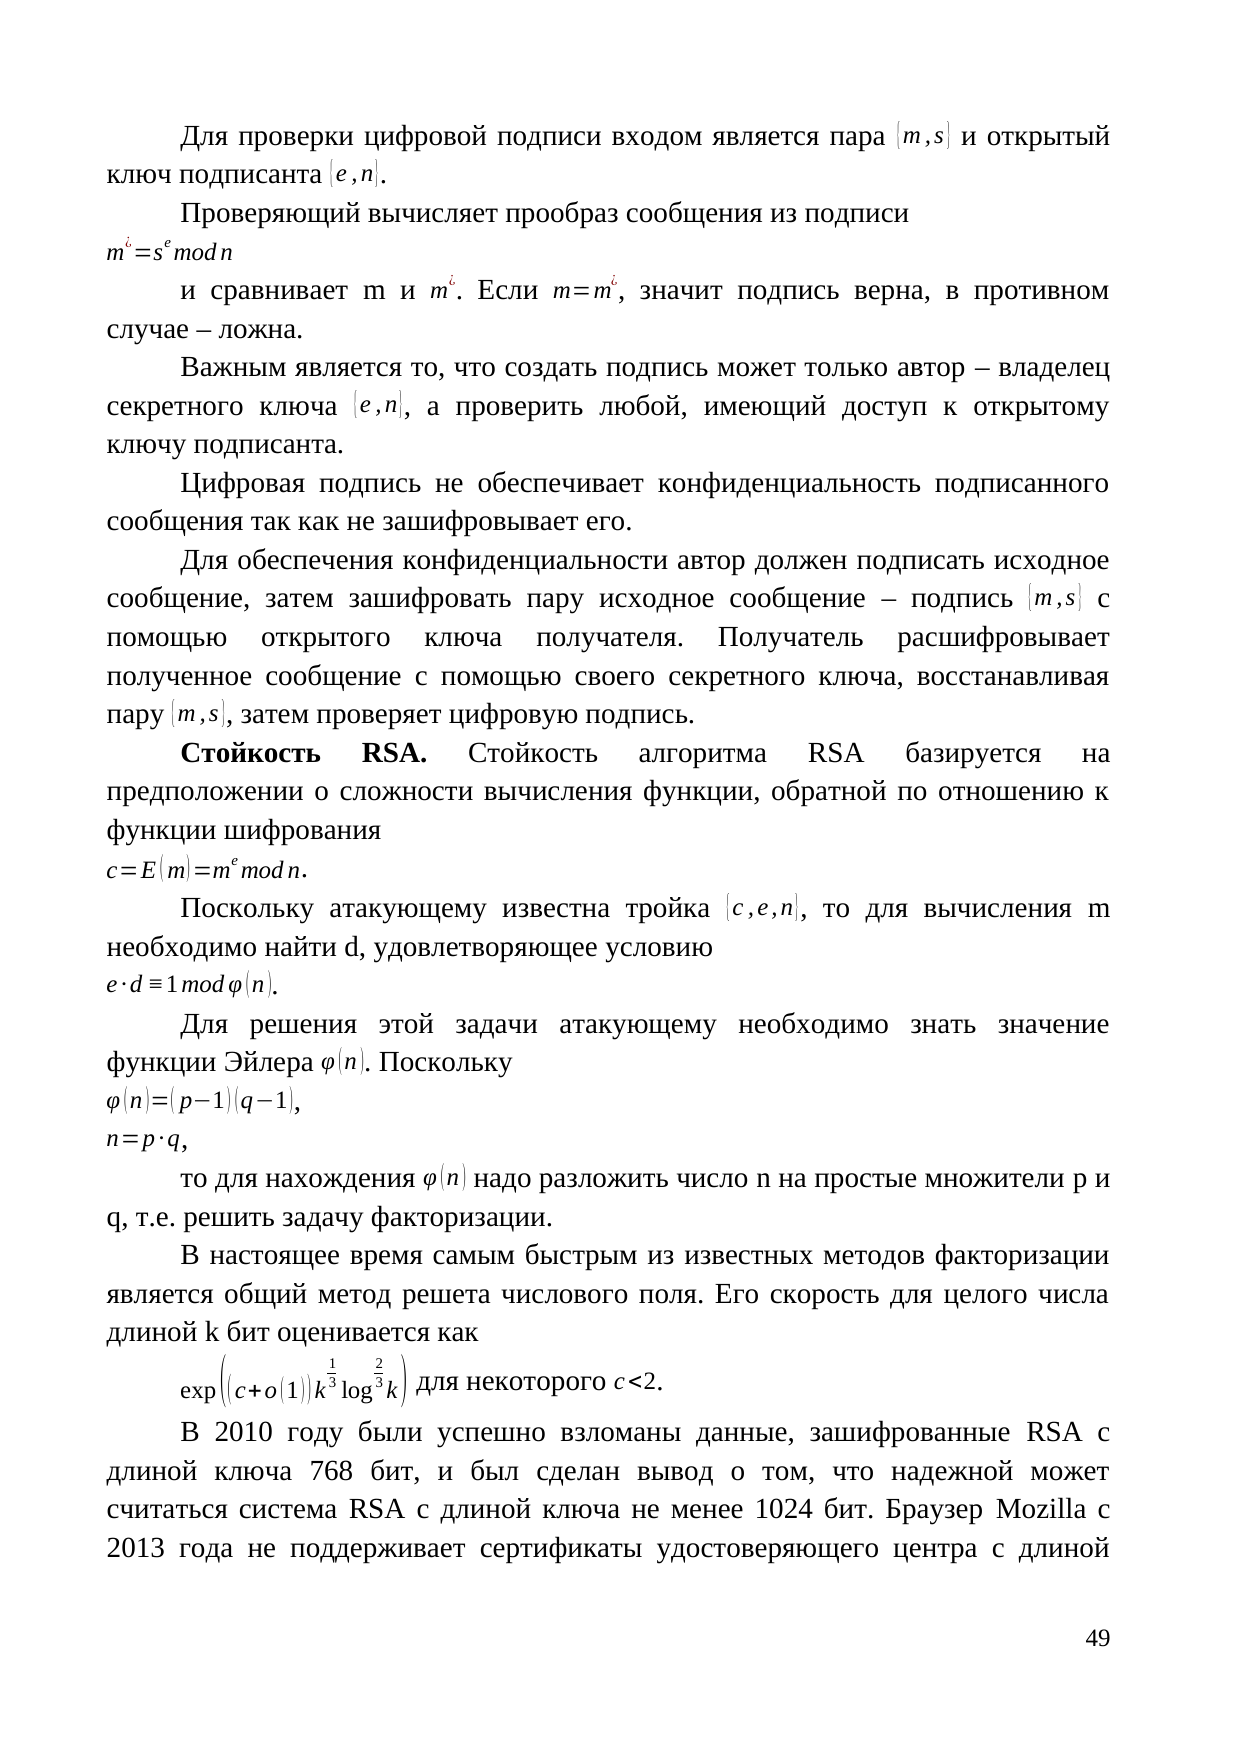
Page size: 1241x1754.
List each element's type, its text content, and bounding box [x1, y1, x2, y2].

text Поскольку атакующему известна тройка , то для вычисления m необходимо найти d, удовлетворяющее условию [106, 890, 1110, 962]
text для некоторого . [106, 1353, 1110, 1409]
text Для проверки цифровой подписи входом является пара и открытый ключ подписанта . [106, 118, 1110, 190]
text Для обеспечения конфиденциальности автор должен подписать исходное сообщение, затем зашифровать пару исходное сообщение – подпись с помощью открытого ключа получателя. Получатель расшифровывает полученное сообщение с помощью своего секретного ключа, восстанавливая пару , затем проверяет цифровую подпись. [106, 542, 1110, 730]
text Важным является то, что создать подпись может только автор – владелец секретного ключа , а проверить любой, имеющий доступ к открытому ключу подписанта. [106, 349, 1110, 460]
text и сравнивает m и . Если , значит подпись верна, в противном случае – ложна. [106, 272, 1110, 344]
text . [106, 967, 1110, 1001]
text В настоящее время самым быстрым из известных методов факторизации является общий метод решета числового поля. Его скорость для целого числа длиной k бит оценивается как [106, 1237, 1110, 1348]
text Проверяющий вычисляет прообраз сообщения из подписи [106, 195, 1110, 229]
text Для решения этой задачи атакующему необходимо знать значение функции Эйлера . Поскольку [106, 1006, 1110, 1078]
text Стойкость RSA. Стойкость алгоритма RSA базируется на предположении о сложности вычисления функции, обратной по отношению к функции шифрования [106, 735, 1110, 845]
text , [106, 1122, 1110, 1155]
text Цифровая подпись не обеспечивает конфиденциальность подписанного сообщения так как не зашифровывает его. [106, 465, 1110, 537]
text , [106, 1083, 1110, 1117]
text то для нахождения надо разложить число n на простые множители p и q, т.е. решить задачу факторизации. [106, 1160, 1110, 1232]
text . [106, 850, 1110, 885]
